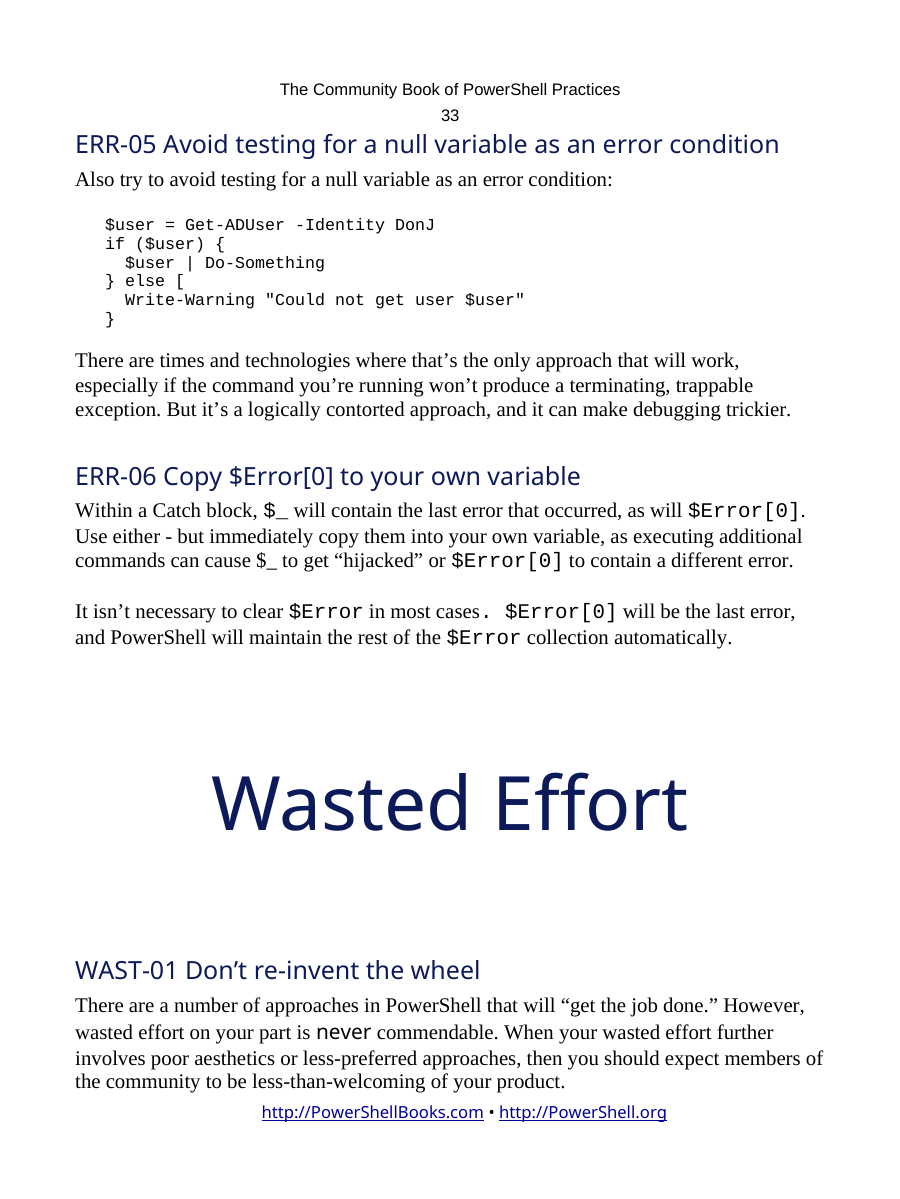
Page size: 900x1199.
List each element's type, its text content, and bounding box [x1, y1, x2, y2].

text $user = Get-ADUser -Identity DonJ [105, 216, 825, 235]
text $user | Do-Something [105, 254, 825, 273]
subtitle WAST-01 Don’t re-invent the wheel [75, 953, 825, 987]
text It isn’t necessary to clear $Error in most cases. $Error[0] will be the last error, and PowerShell will maintain the rest of the $Error collection automatically. [75, 599, 825, 650]
text There are times and technologies where that’s the only approach that will work, especially if the command you’re running won’t produce a terminating, trappable exception. But it’s a logically contorted approach, and it can make debugging trickier. [75, 348, 825, 421]
text Write-Warning "Could not get user $user" [105, 292, 825, 311]
subtitle ERR-05 Avoid testing for a null variable as an error condition [75, 127, 825, 161]
text Also try to avoid testing for a null variable as an error condition: [75, 167, 825, 191]
text if ($user) { [105, 235, 825, 254]
text There are a number of approaches in PowerShell that will “get the job done.” However, wasted effort on your part is never commendable. When your wasted effort further involves poor aesthetics or less-preferred approaches, then you should expect members of the community to be less-than-welcoming of your product. [75, 993, 825, 1093]
text } else [ [105, 273, 825, 292]
text Within a Catch block, $_ will contain the last error that occurred, as will $Error[0]. Use either - but immediately copy them into your own variable, as executing additional commands can cause $_ to get “hijacked” or $Error[0] to contain a different error. [75, 498, 825, 574]
subtitle Wasted Effort [75, 750, 825, 853]
text } [105, 311, 825, 329]
subtitle ERR-06 Copy $Error[0] to your own variable [75, 458, 825, 492]
